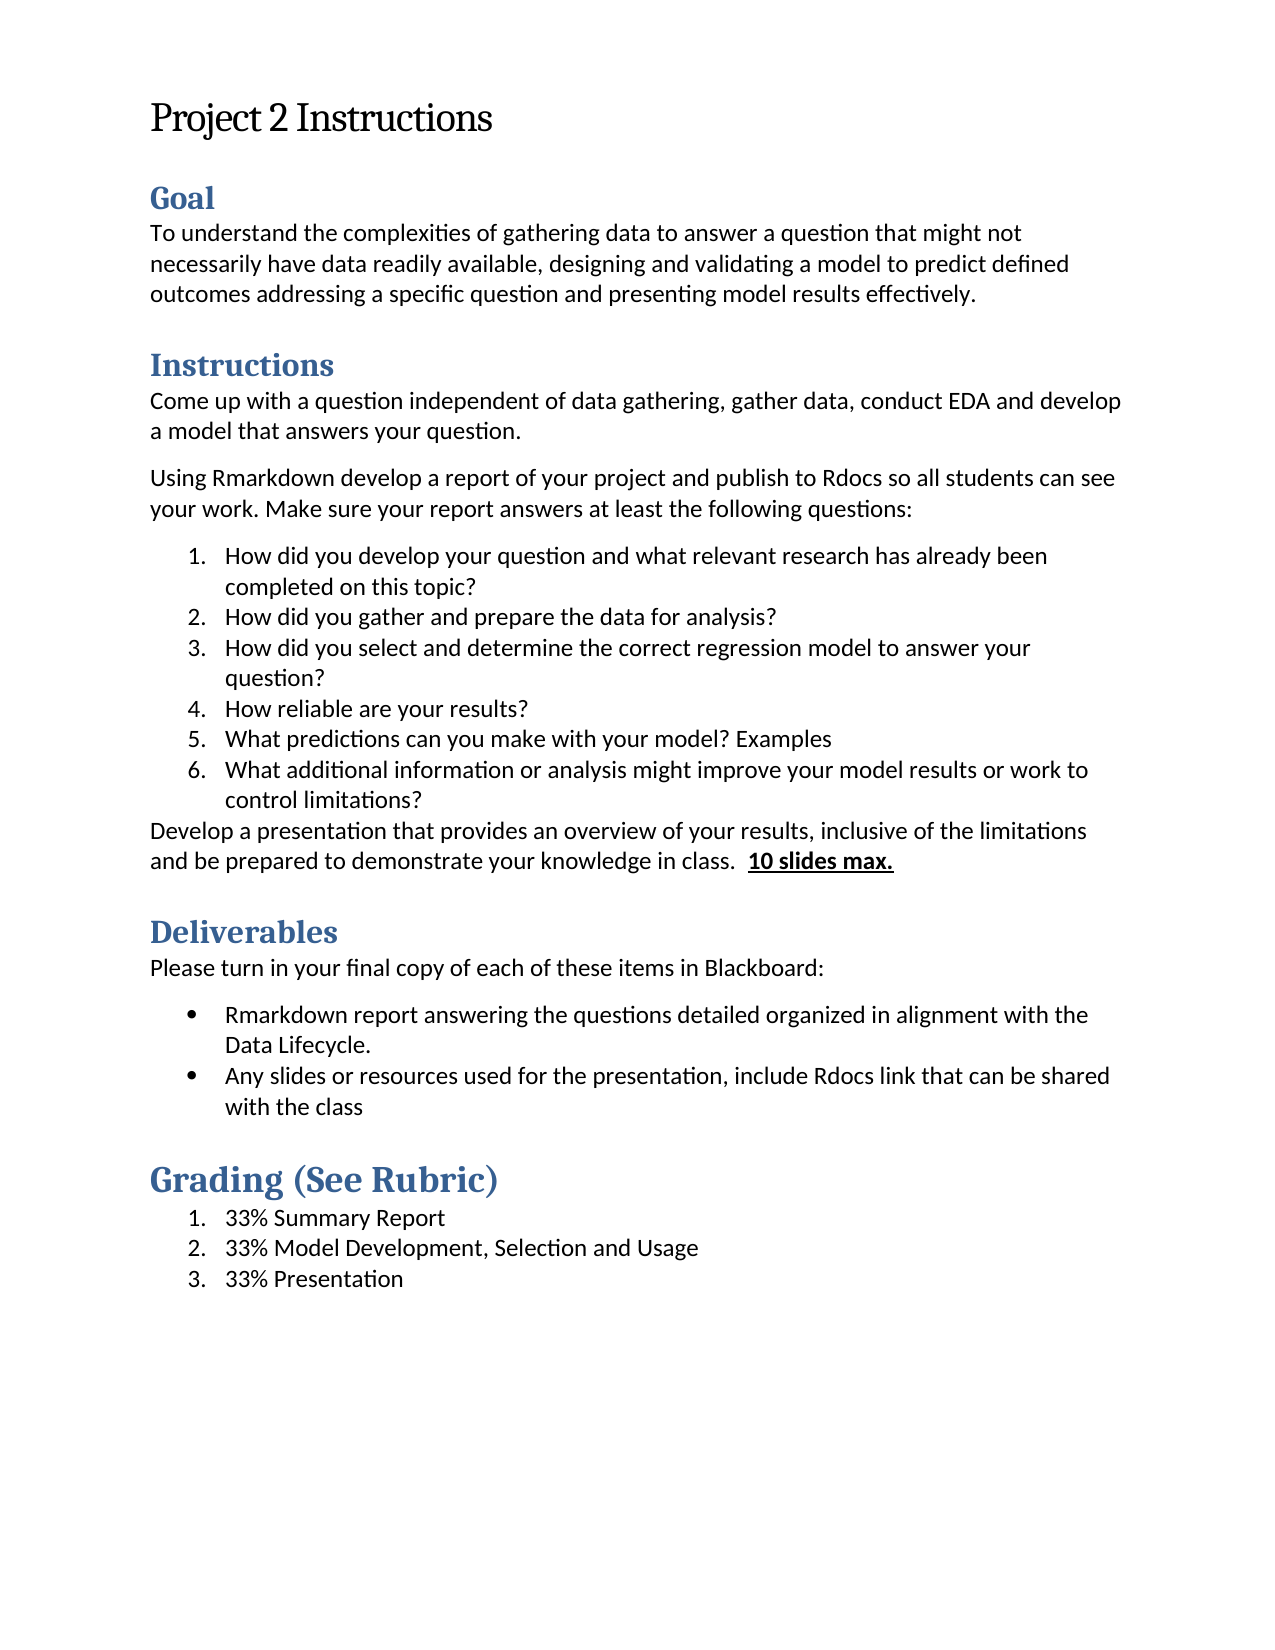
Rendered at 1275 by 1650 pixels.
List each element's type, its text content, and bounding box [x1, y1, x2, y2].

list How did you select and determine the correct regression model to answer your question? [187, 632, 1125, 693]
list How reliable are your results? [187, 693, 1125, 723]
subtitle Instructions [150, 347, 1125, 385]
list How did you develop your question and what relevant research has already been completed on this topic? [187, 540, 1125, 601]
list 33% Summary Report [187, 1202, 1125, 1232]
list Develop a presentation that provides an overview of your results, inclusive of the limitations and be prepared to demonstrate your knowledge in class. 10 slides max. [150, 815, 1125, 876]
list 33% Presentation [187, 1263, 1125, 1293]
list Any slides or resources used for the presentation, include Rdocs link that can be shared with the class [187, 1060, 1125, 1121]
subtitle Deliverables [150, 913, 1125, 952]
text Come up with a question independent of data gathering, gather data, conduct EDA and develop a model that answers your question. [150, 385, 1125, 446]
text To understand the complexities of gathering data to answer a question that might not necessarily have data readily available, designing and validating a model to predict defined outcomes addressing a specific question and presenting model results effectively. [150, 217, 1125, 309]
list What additional information or analysis might improve your model results or work to control limitations? [187, 754, 1125, 815]
text Using Rmarkdown develop a report of your project and publish to Rdocs so all students can see your work. Make sure your report answers at least the following questions: [150, 463, 1125, 524]
subtitle Grading (See Rubric) [150, 1159, 1125, 1202]
list What predictions can you make with your model? Examples [187, 723, 1125, 754]
title Project 2 Instructions [150, 94, 1125, 142]
list 33% Model Development, Selection and Usage [187, 1232, 1125, 1263]
text Please turn in your final copy of each of these items in Blackboard: [150, 952, 1125, 982]
subtitle Goal [150, 179, 1125, 217]
list How did you gather and prepare the data for analysis? [187, 601, 1125, 632]
list Rmarkdown report answering the questions detailed organized in alignment with the Data Lifecycle. [187, 999, 1125, 1060]
